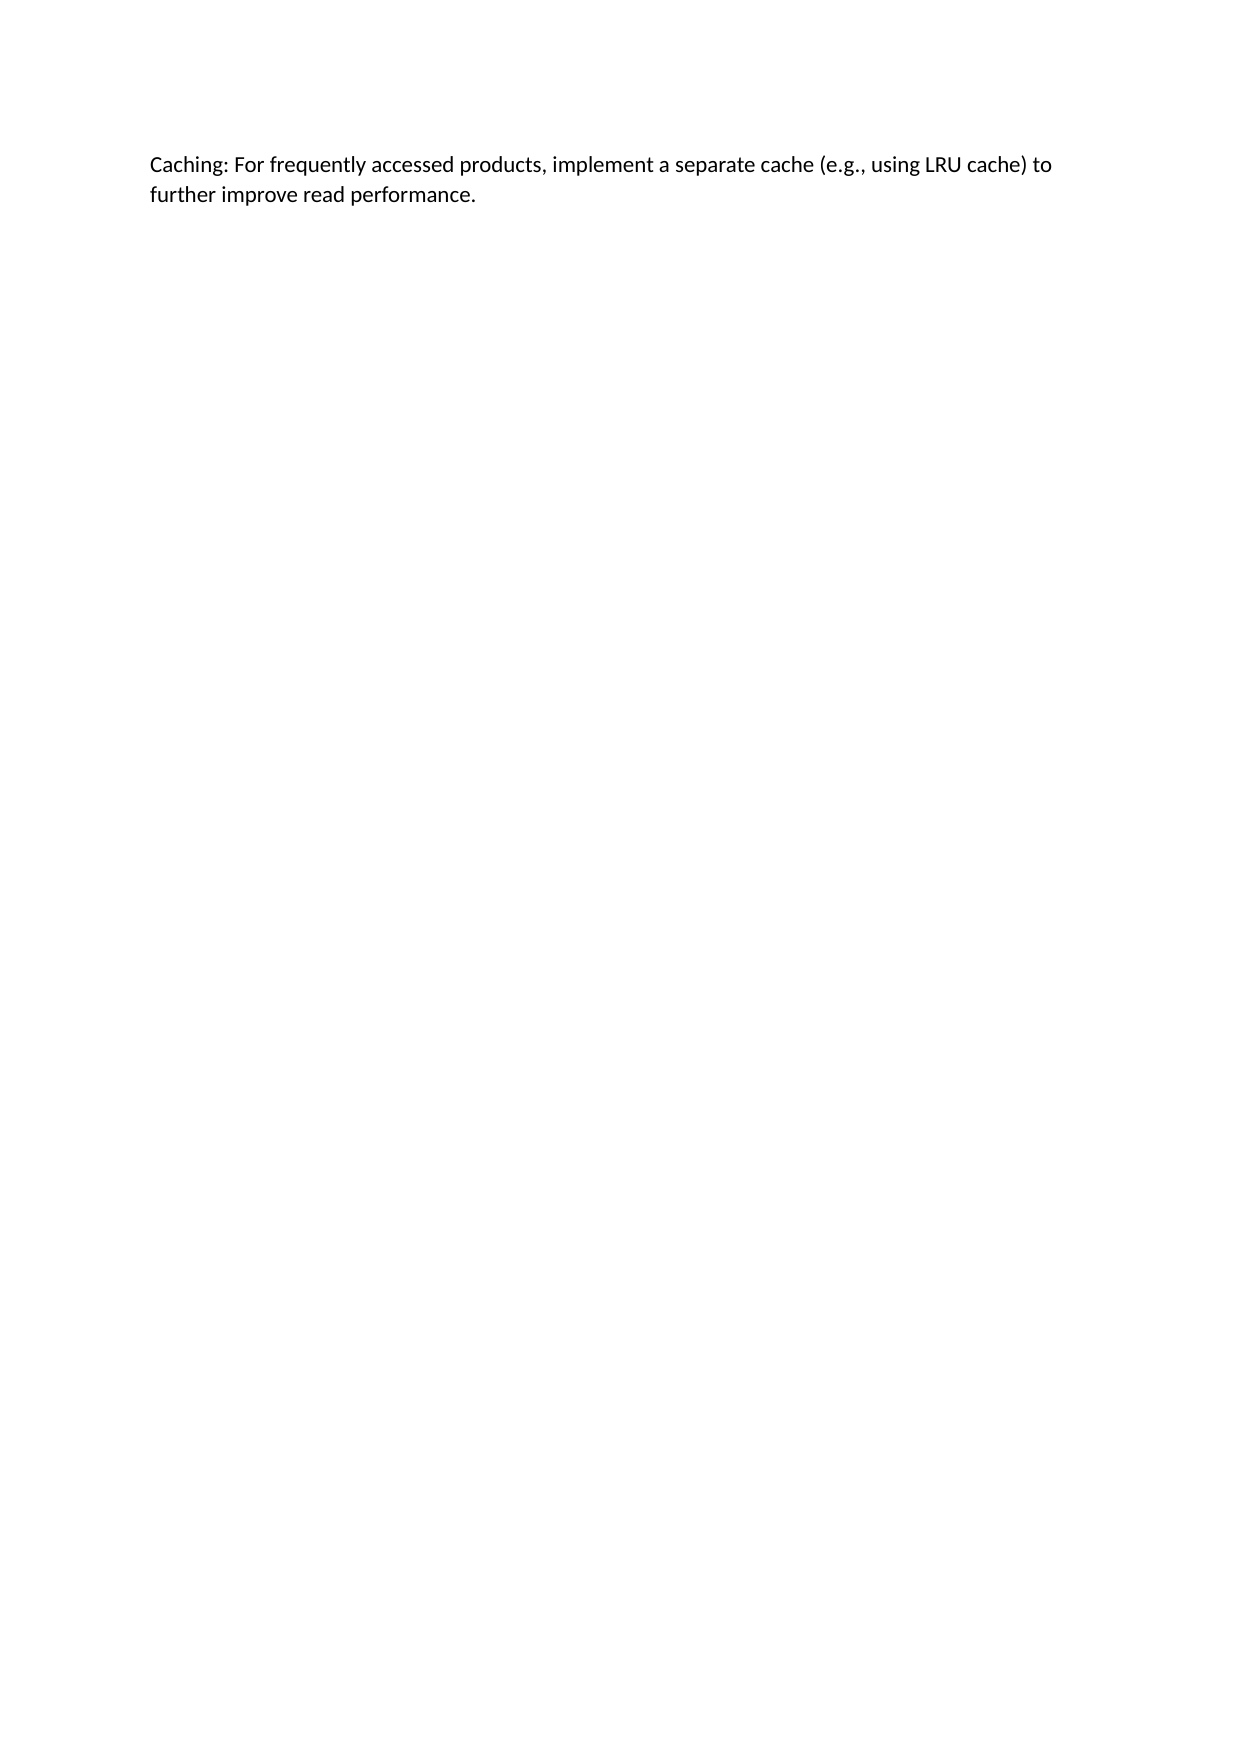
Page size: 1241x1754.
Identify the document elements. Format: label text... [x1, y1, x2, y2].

text Caching: For frequently accessed products, implement a separate cache (e.g., using LRU cache) to further improve read performance. [150, 150, 1090, 208]
